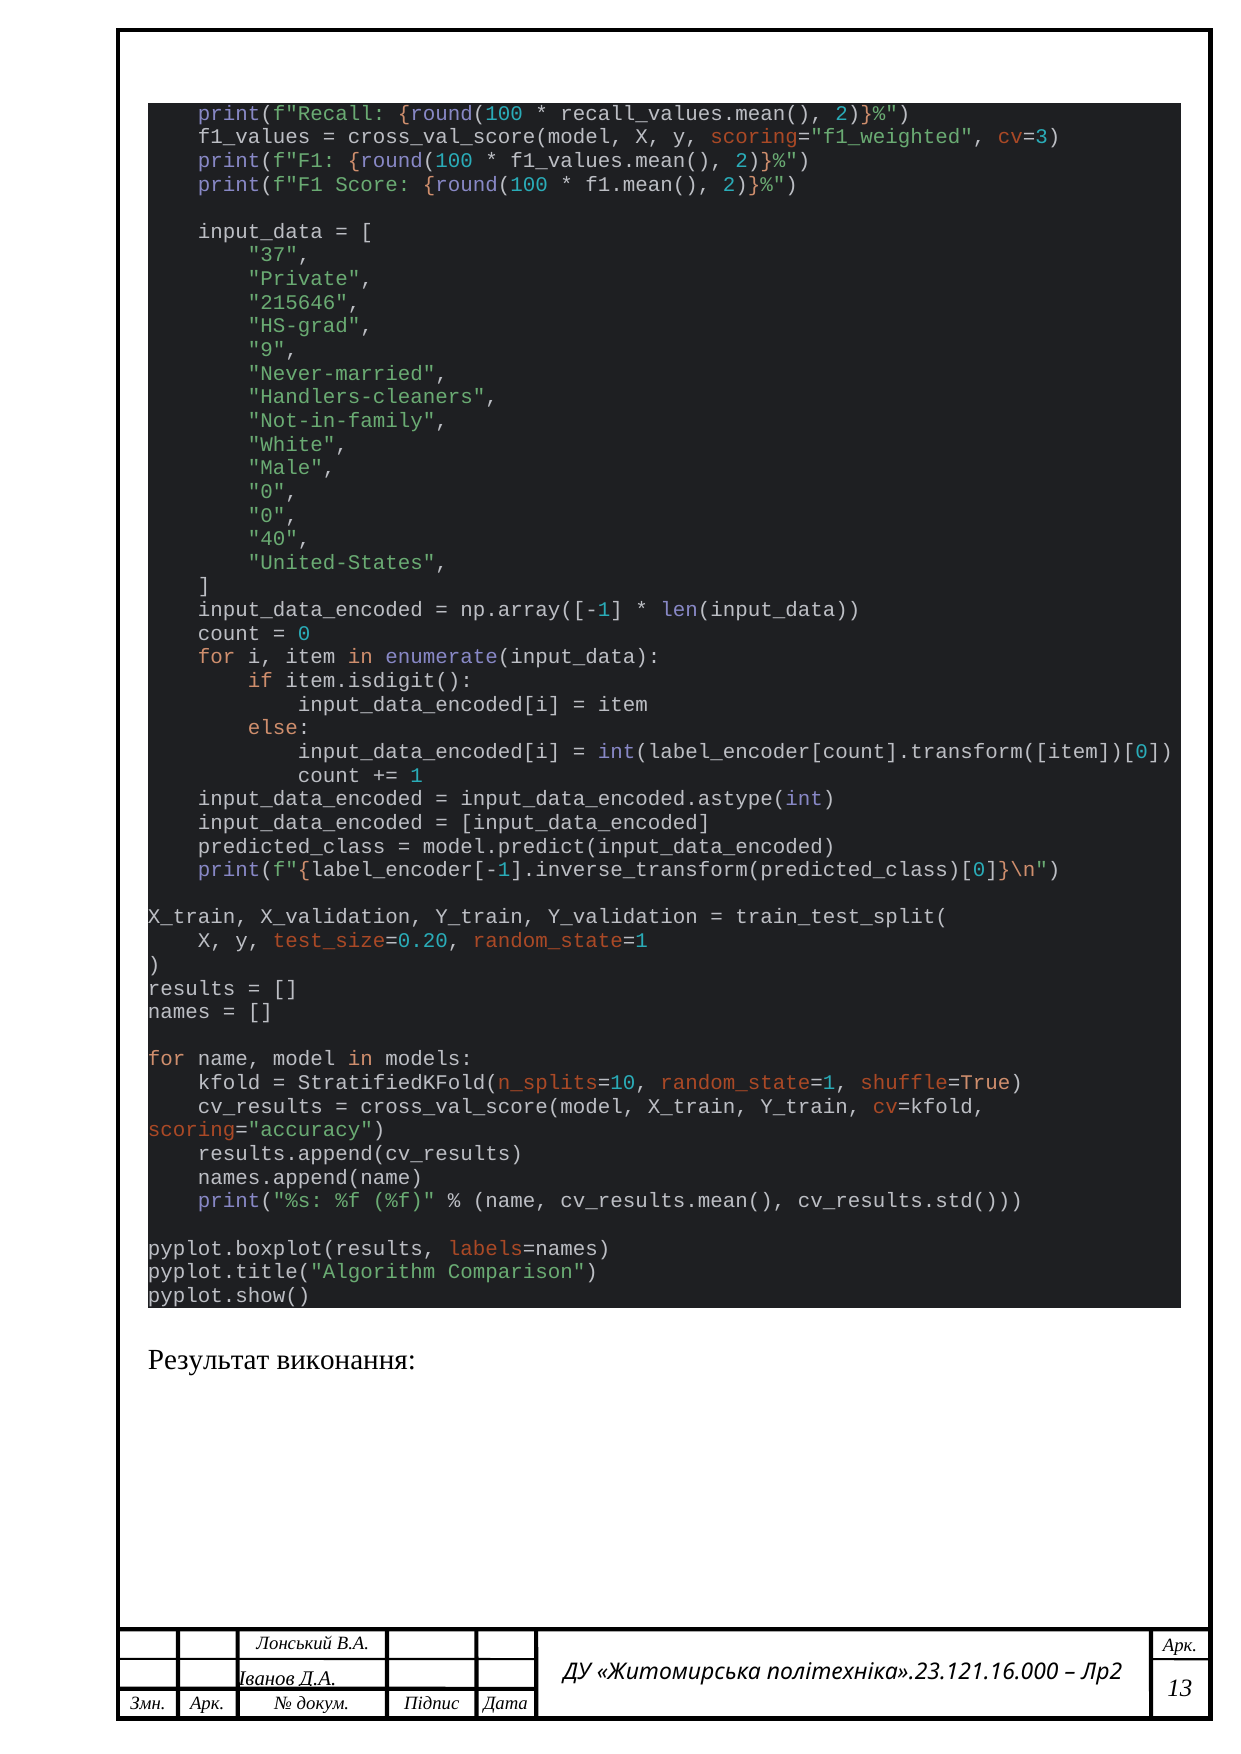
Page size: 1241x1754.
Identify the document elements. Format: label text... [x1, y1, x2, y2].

text Результат виконання: [148, 1342, 1181, 1376]
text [148, 103, 1181, 1308]
